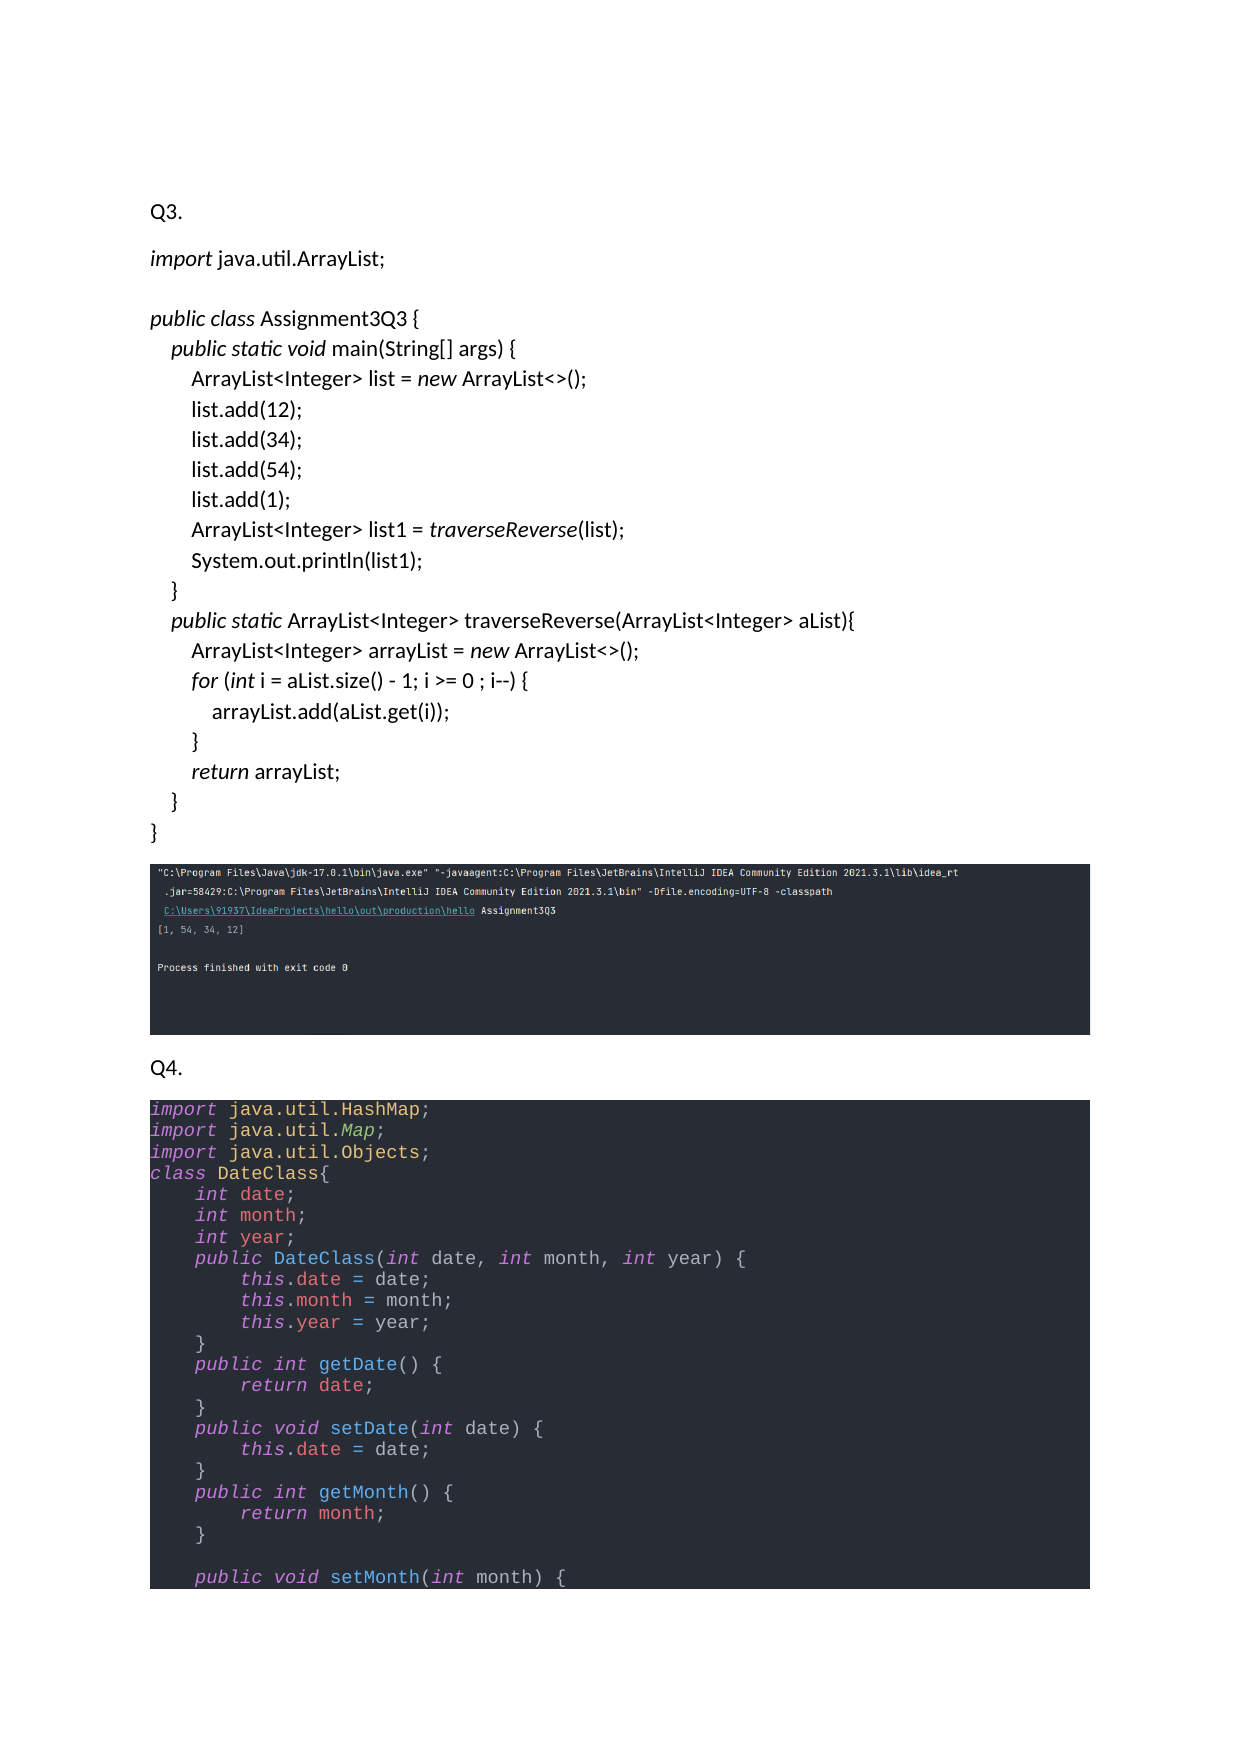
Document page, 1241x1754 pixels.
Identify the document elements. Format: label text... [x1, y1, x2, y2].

text Q3. [150, 197, 1090, 225]
text import java.util.ArrayList; public class Assignment3Q3 { public static void main(String[] args) { ArrayList<Integer> list = new ArrayList<>(); list.add(12); list.add(34); list.add(54); list.add(1); ArrayList<Integer> list1 = traverseReverse(list); System.out.println(list1); } public static ArrayList<Integer> traverseReverse(ArrayList<Integer> aList){ ArrayList<Integer> arrayList = new ArrayList<>(); for (int i = aList.size() - 1; i >= 0 ; i--) { arrayList.add(aList.get(i)); } return arrayList; } } [150, 244, 1090, 846]
picture [150, 864, 1091, 1035]
text Q4. [150, 1053, 1090, 1081]
